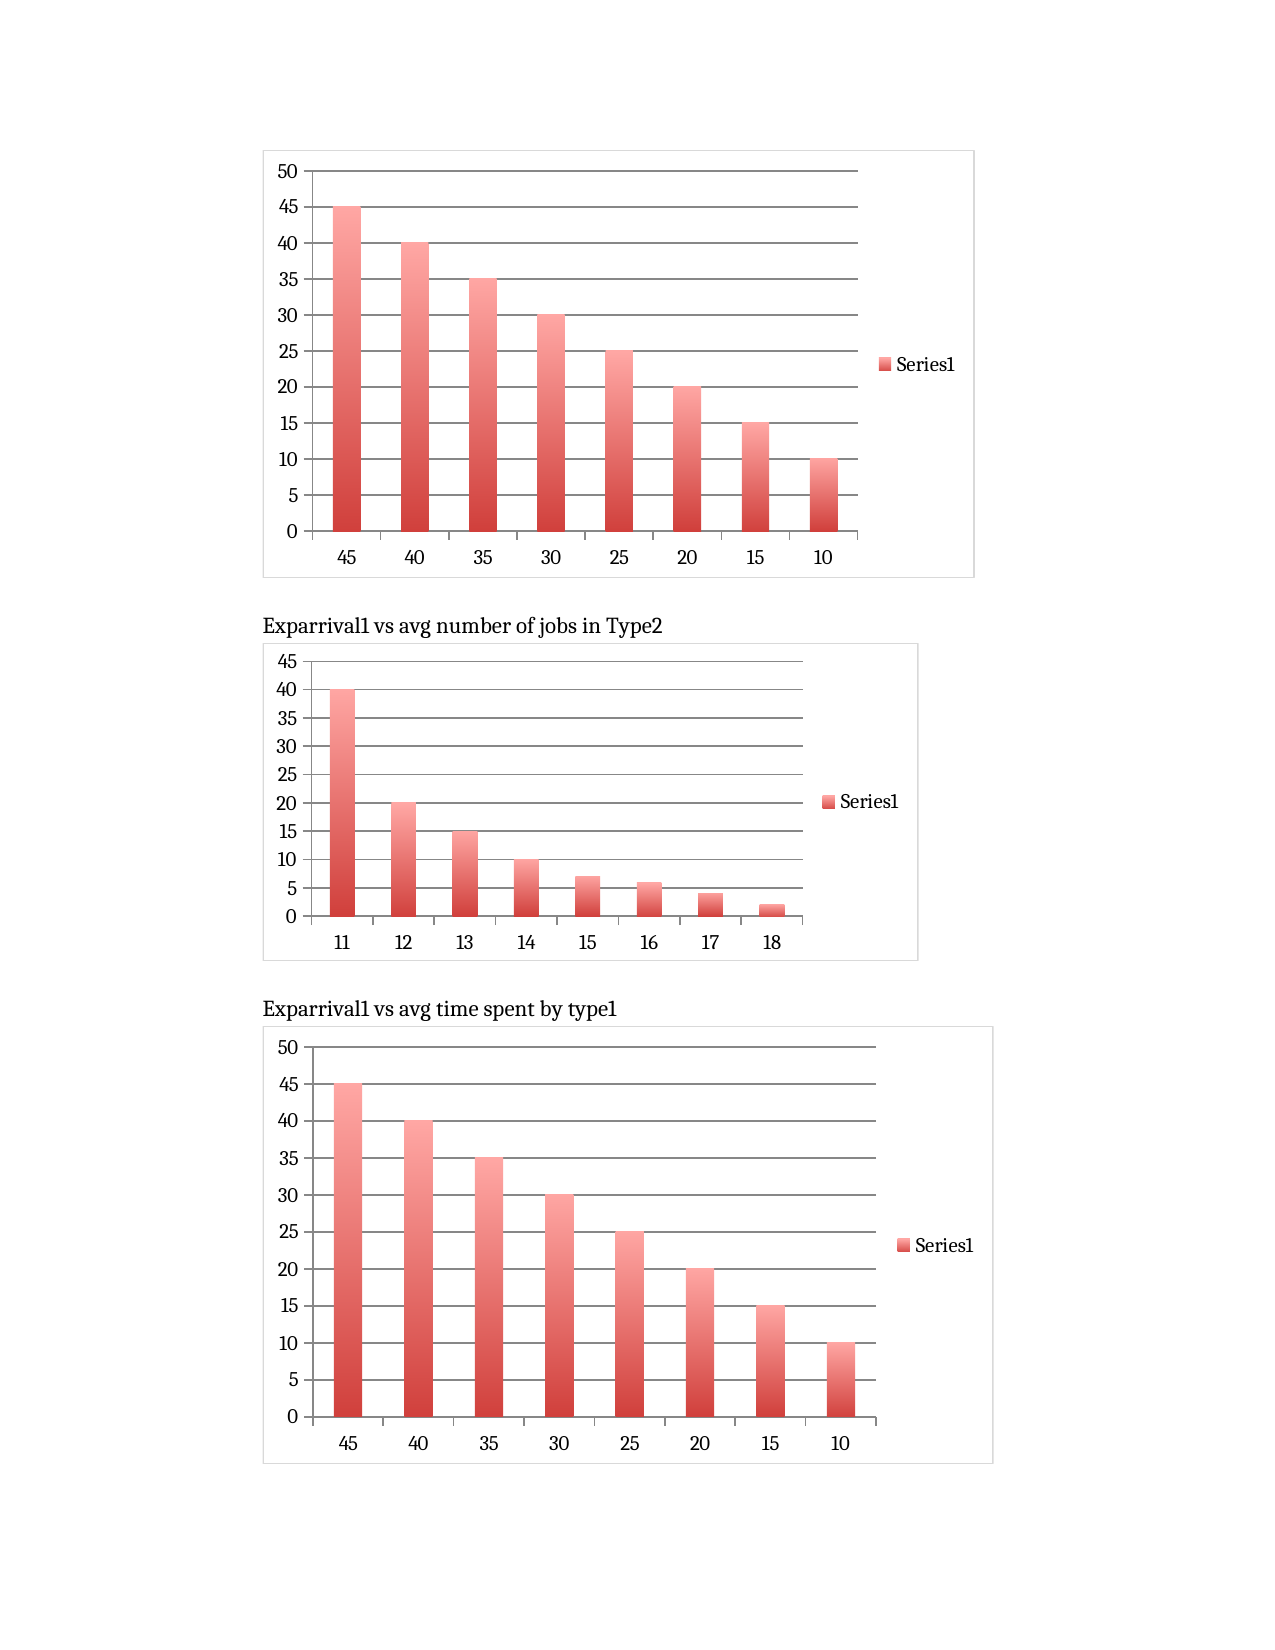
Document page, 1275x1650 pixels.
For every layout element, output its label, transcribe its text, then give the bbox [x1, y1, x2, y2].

list Exparrival1 vs avg time spent by type1 [262, 996, 1087, 1022]
list Exparrival1 vs avg number of jobs in Type2 [262, 612, 1087, 639]
